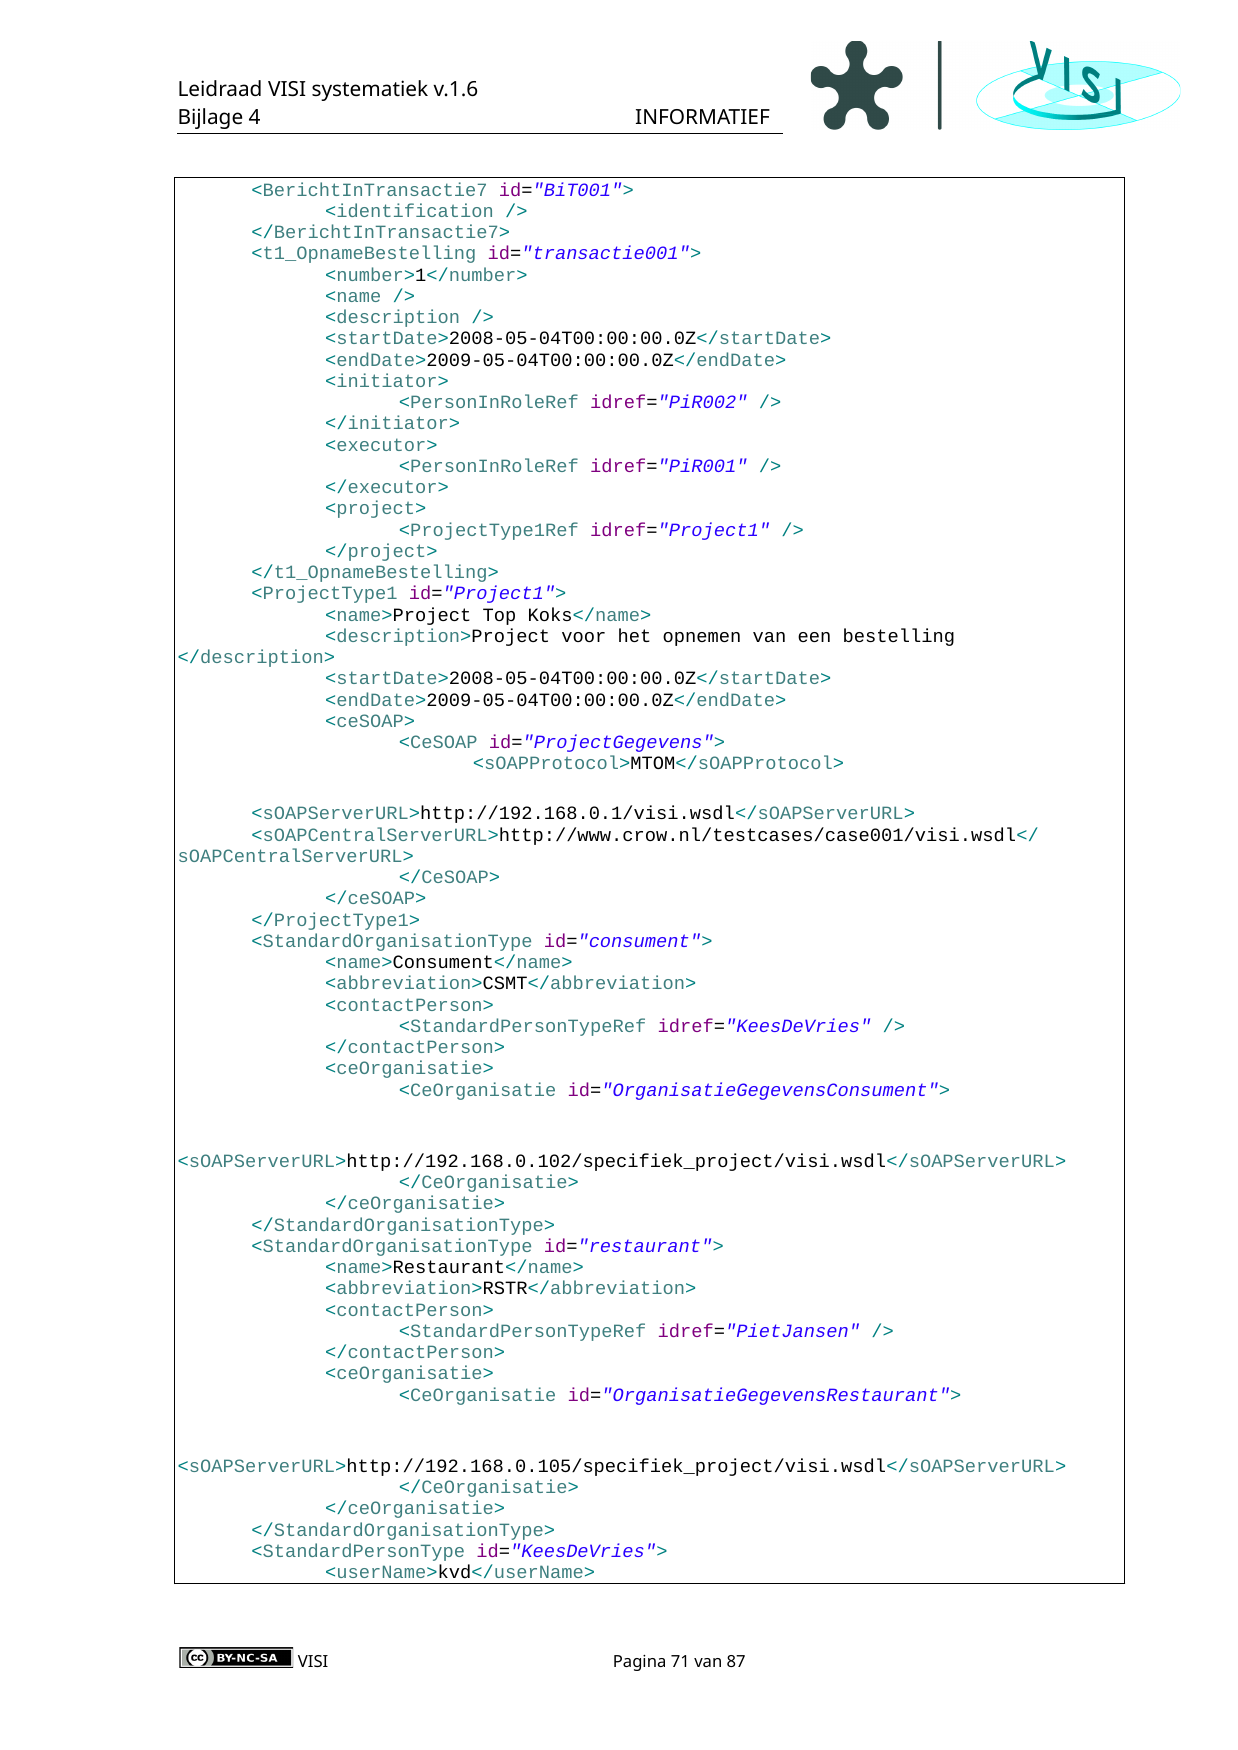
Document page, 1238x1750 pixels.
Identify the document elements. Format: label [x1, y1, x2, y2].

picture [810, 41, 1181, 130]
picture [179, 1647, 294, 1668]
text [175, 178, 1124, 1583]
